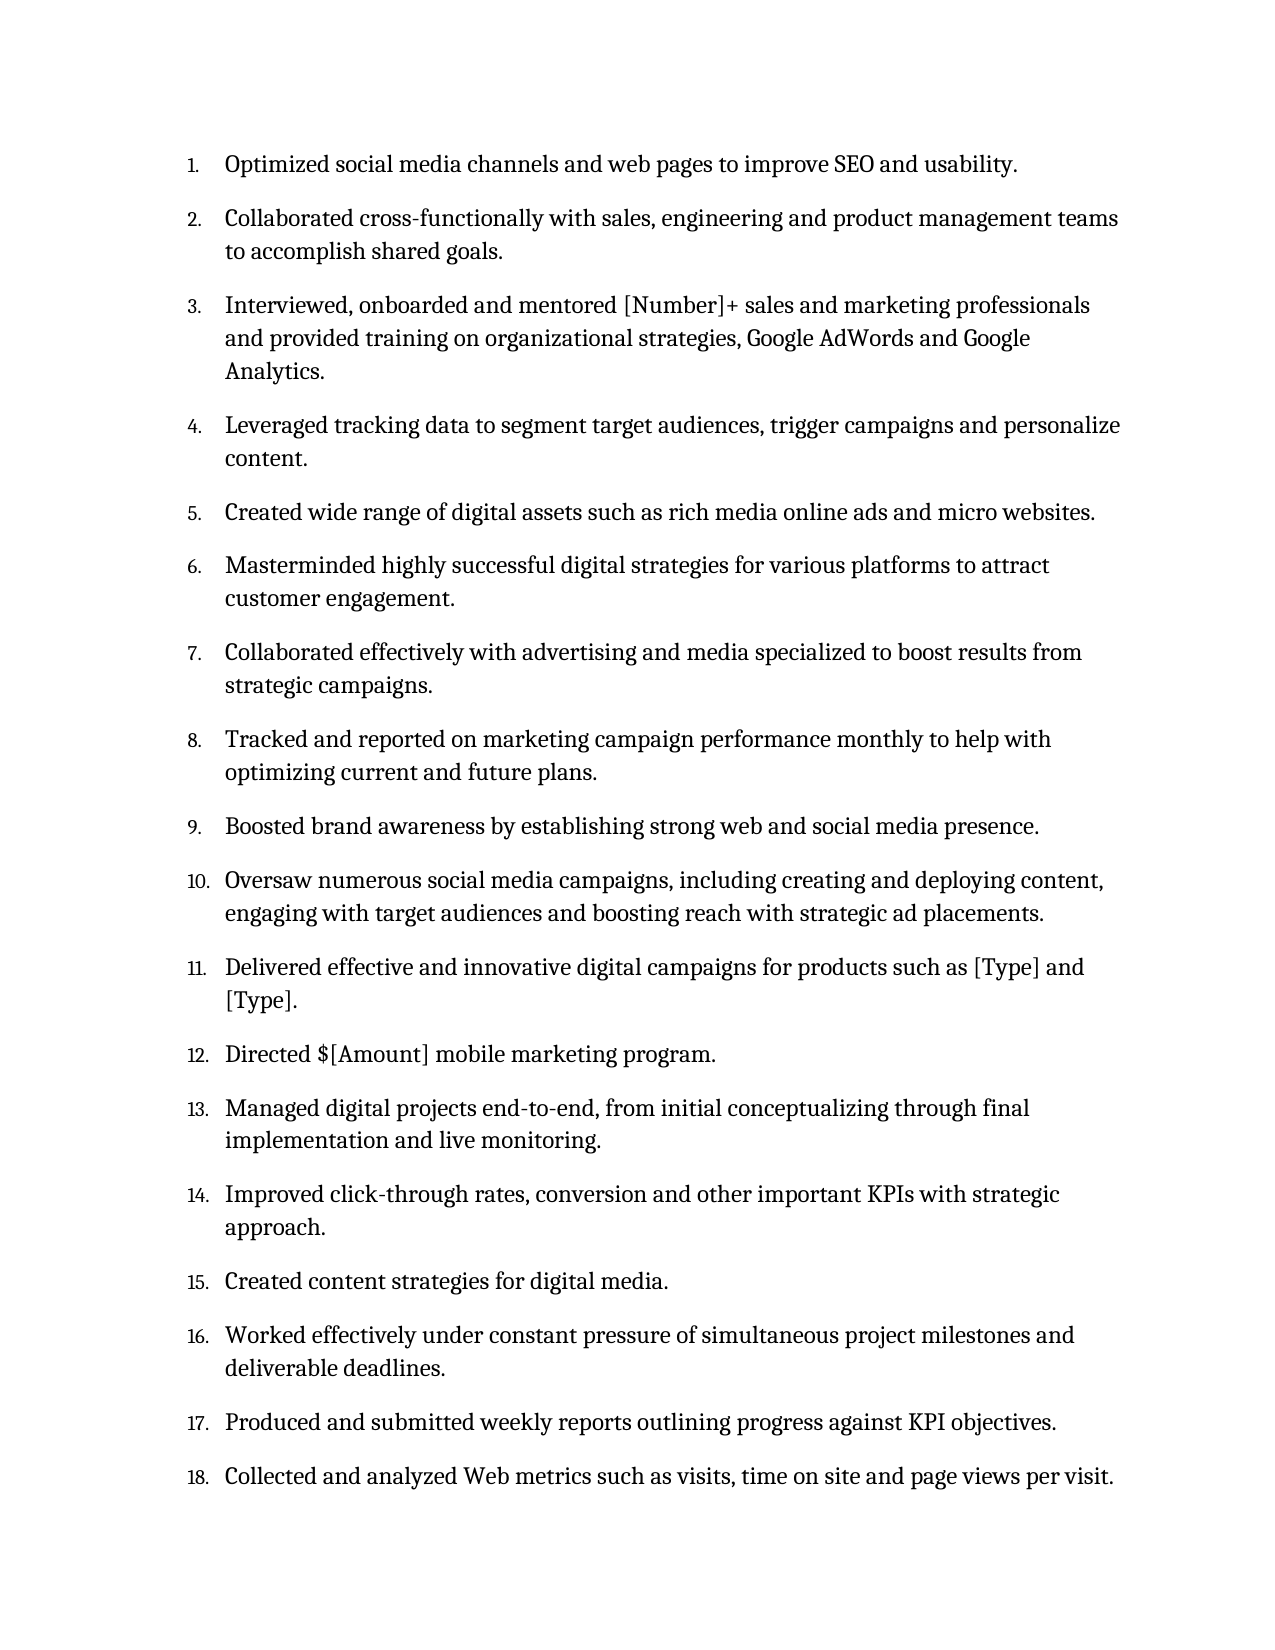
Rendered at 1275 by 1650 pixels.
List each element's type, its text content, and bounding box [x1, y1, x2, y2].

list Tracked and reported on marketing campaign performance monthly to help with optimizing current and future plans. [187, 725, 1125, 787]
list Created wide range of digital assets such as rich media online ads and micro websites. [187, 497, 1125, 526]
list Collaborated cross-functionally with sales, engineering and product management teams to accomplish shared goals. [187, 204, 1125, 266]
list Leveraged tracking data to segment target audiences, trigger campaigns and personalize content. [187, 411, 1125, 472]
list Improved click-through rates, conversion and other important KPIs with strategic approach. [187, 1180, 1125, 1242]
list Masterminded highly successful digital strategies for various platforms to attract customer engagement. [187, 551, 1125, 613]
list Directed $[Amount] mobile marketing program. [187, 1039, 1125, 1068]
list Produced and submitted weekly reports outlining progress against KPI objectives. [187, 1408, 1125, 1437]
list Interviewed, onboarded and mentored [Number]+ sales and marketing professionals and provided training on organizational strategies, Google AdWords and Google Analytics. [187, 291, 1125, 386]
list Created content strategies for digital media. [187, 1267, 1125, 1296]
list Worked effectively under constant pressure of simultaneous project milestones and deliverable deadlines. [187, 1321, 1125, 1383]
list Oversaw numerous social media campaigns, including creating and deploying content, engaging with target audiences and boosting reach with strategic ad placements. [187, 866, 1125, 928]
list Boosted brand awareness by establishing strong web and social media presence. [187, 812, 1125, 841]
list Collaborated effectively with advertising and media specialized to boost results from strategic campaigns. [187, 638, 1125, 700]
list Managed digital projects end-to-end, from initial conceptualizing through final implementation and live monitoring. [187, 1093, 1125, 1155]
list Delivered effective and innovative digital campaigns for products such as [Type] and [Type]. [187, 953, 1125, 1014]
list Optimized social media channels and web pages to improve SEO and usability. [187, 150, 1125, 179]
list Collected and analyzed Web metrics such as visits, time on site and page views per visit. [187, 1462, 1125, 1491]
